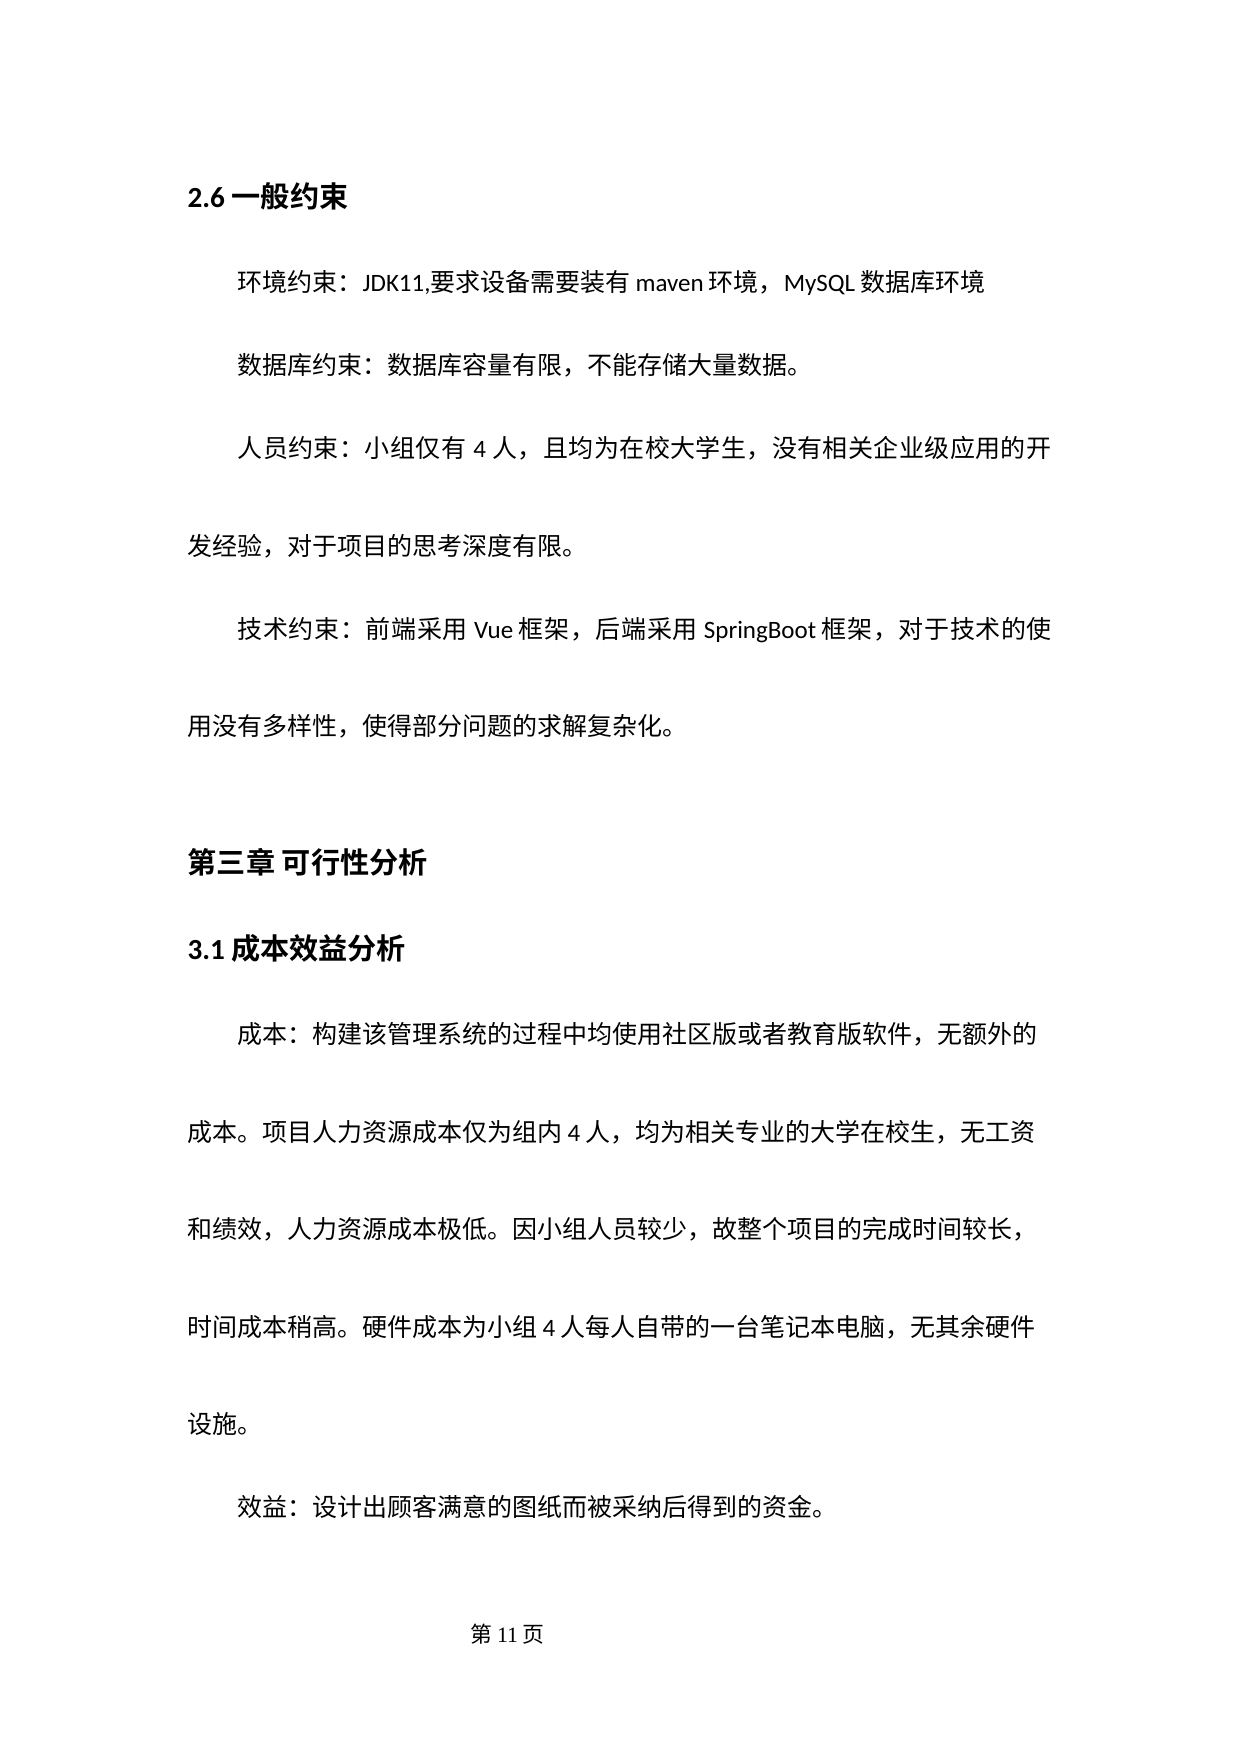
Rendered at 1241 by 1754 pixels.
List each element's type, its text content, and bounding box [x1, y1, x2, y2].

text 3.1成本效益分析 [187, 914, 1053, 979]
text 第三章 可行性分析 [187, 828, 1053, 893]
text 成本：构建该管理系统的过程中均使用社区版或者教育版软件，无额外的成本。项目人力资源成本仅为组内4人，均为相关专业的大学在校生，无工资和绩效，人力资源成本极低。因小组人员较少，故整个项目的完成时间较长，时间成本稍高。硬件成本为小组4人每人自带的一台笔记本电脑，无其余硬件设施。 [187, 1000, 1053, 1455]
text 效益：设计出顾客满意的图纸而被采纳后得到的资金。 [187, 1473, 1053, 1538]
text 人员约束：小组仅有 4 人，且均为在校大学生，没有相关企业级应用的开发经验，对于项目的思考深度有限。 [187, 414, 1053, 577]
text 2.6 一般约束 [187, 162, 1053, 227]
text 技术约束：前端采用Vue框架，后端采用SpringBoot框架，对于技术的使用没有多样性，使得部分问题的求解复杂化。 [187, 595, 1053, 757]
text 环境约束：JDK11,要求设备需要装有maven环境，MySQL数据库环境 [187, 248, 1053, 313]
text 数据库约束：数据库容量有限，不能存储大量数据。 [187, 331, 1053, 396]
